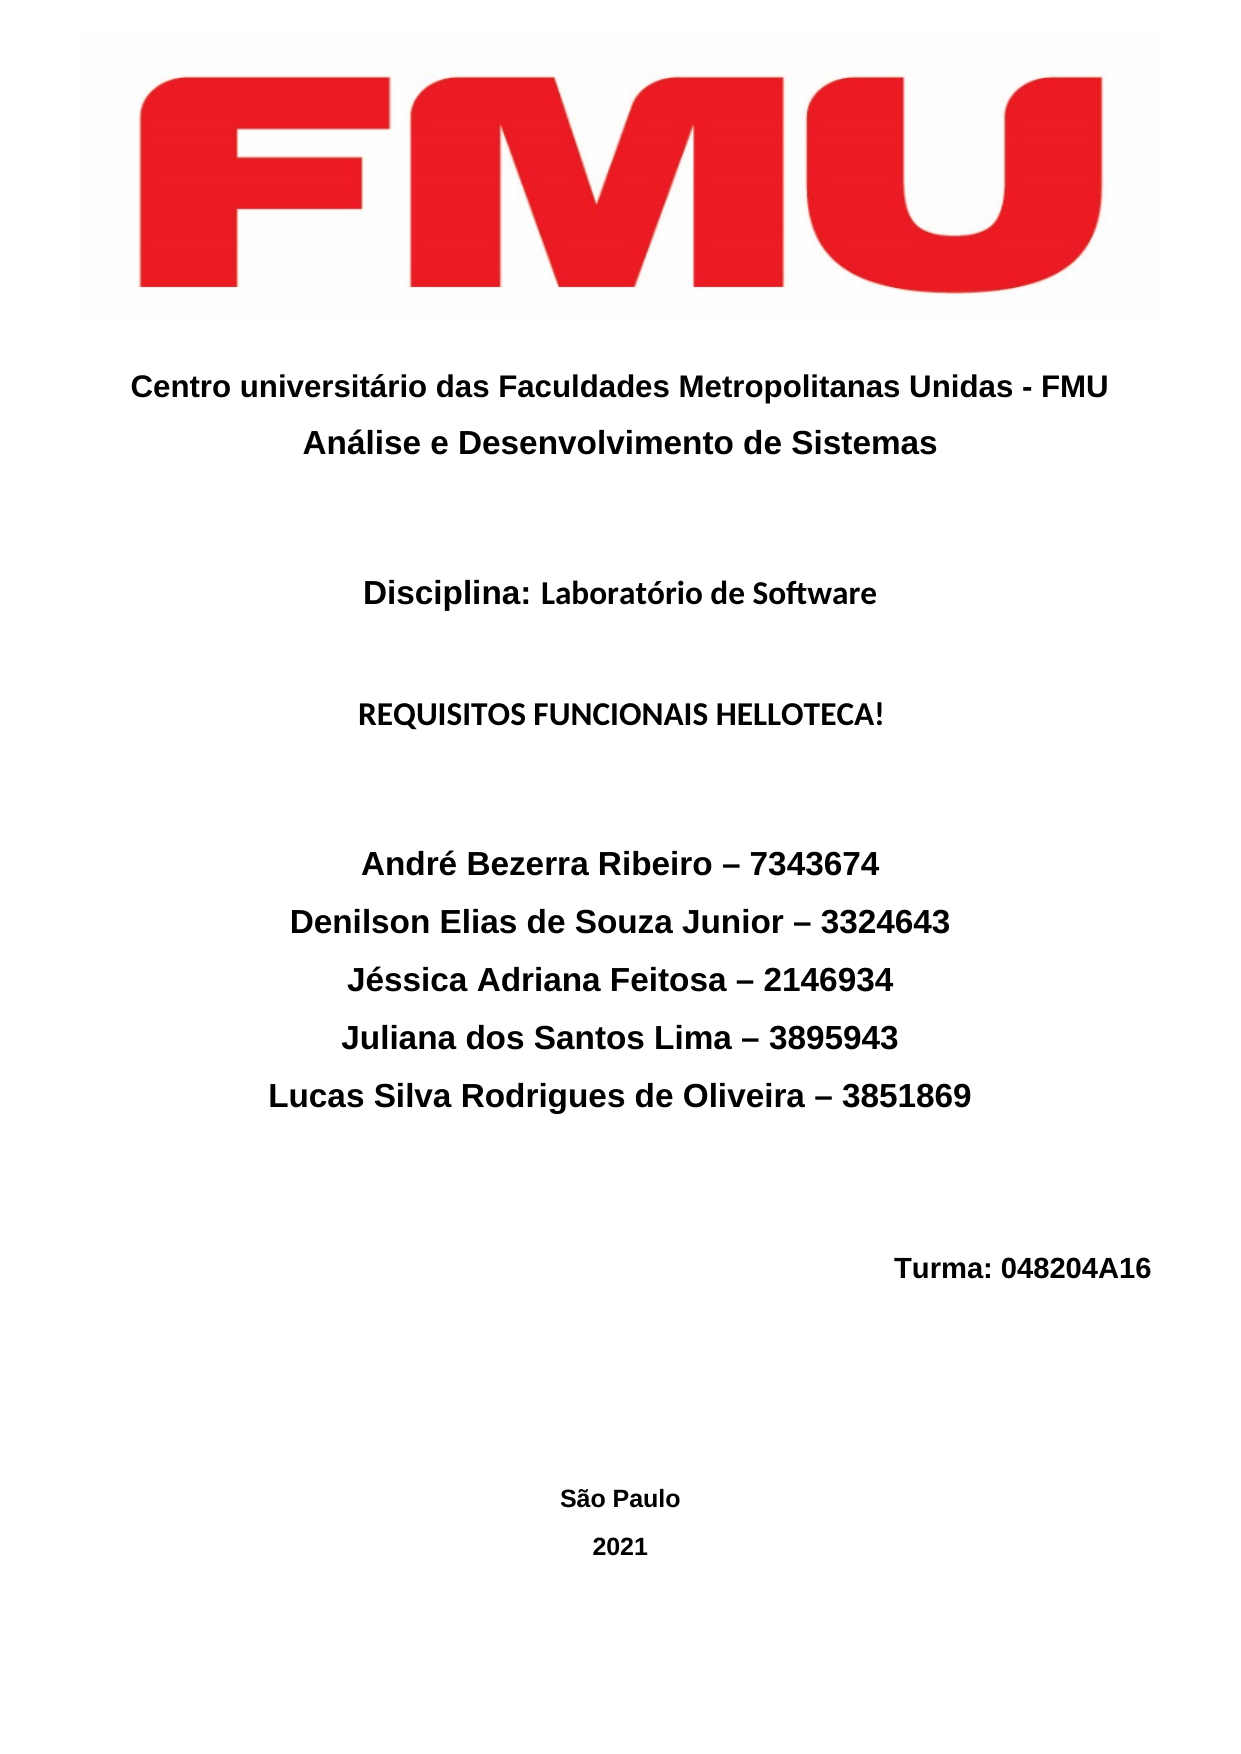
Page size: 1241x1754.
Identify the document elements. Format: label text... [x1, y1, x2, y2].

text Juliana dos Santos Lima – 3895943 [89, 1018, 1152, 1057]
text São Paulo [177, 1484, 1063, 1513]
text Denilson Elias de Souza Junior – 3324643 [89, 902, 1152, 940]
text Disciplina: Laboratório de Software [89, 572, 1152, 612]
text Jéssica Adriana Feitosa – 2146934 [89, 960, 1152, 998]
text Análise e Desenvolvimento de Sistemas [89, 423, 1152, 462]
text Centro universitário das Faculdades Metropolitanas Unidas - FMU [89, 368, 1152, 404]
text Lucas Silva Rodrigues de Oliveira – 3851869 [89, 1076, 1152, 1115]
text 2021 [89, 1532, 1152, 1560]
text Turma: 048204A16 [89, 1251, 1152, 1284]
picture [79, 32, 1161, 319]
text REQUISITOS FUNCIONAIS HELLOTECA! [177, 693, 1063, 734]
text André Bezerra Ribeiro – 7343674 [89, 844, 1152, 882]
